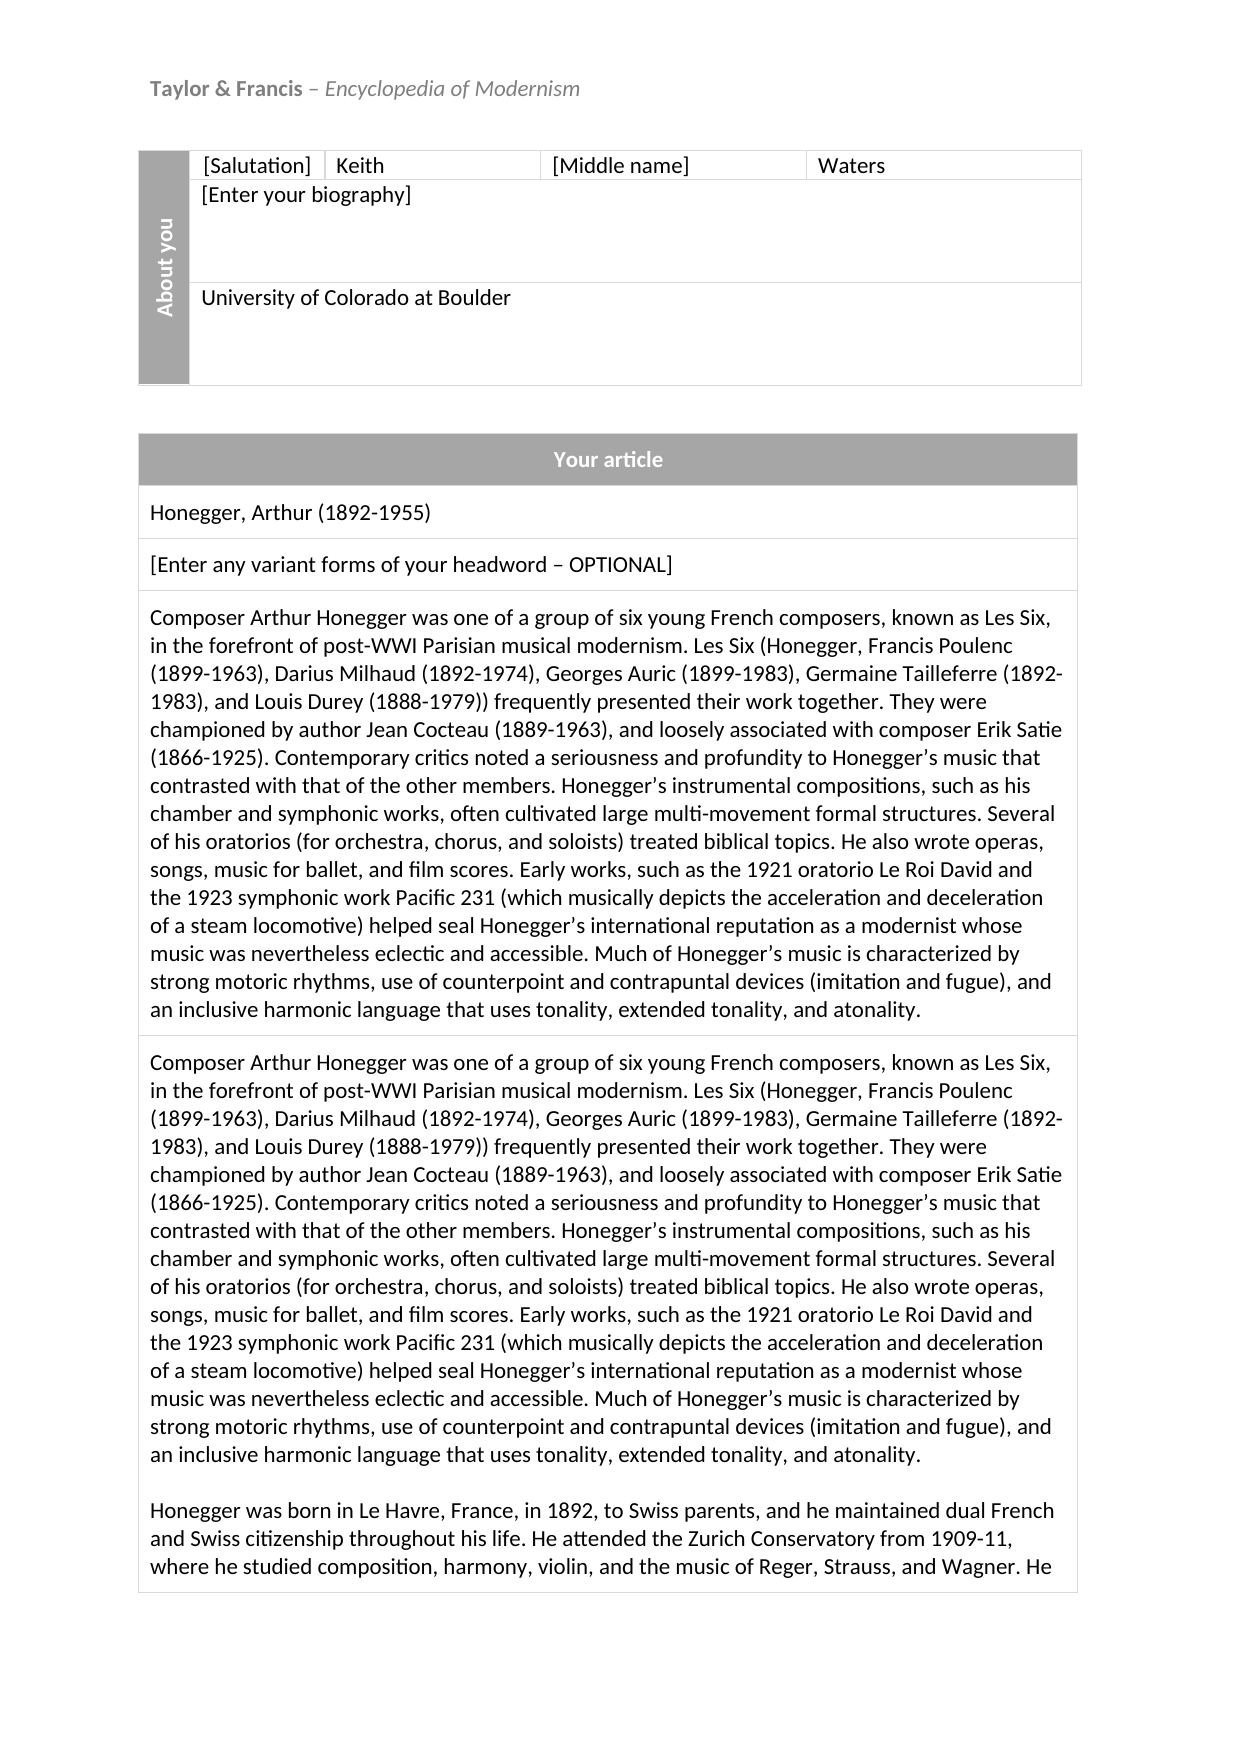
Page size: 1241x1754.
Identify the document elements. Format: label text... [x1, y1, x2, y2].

table_header Your article [139, 434, 1077, 485]
table_header About you [139, 151, 189, 384]
